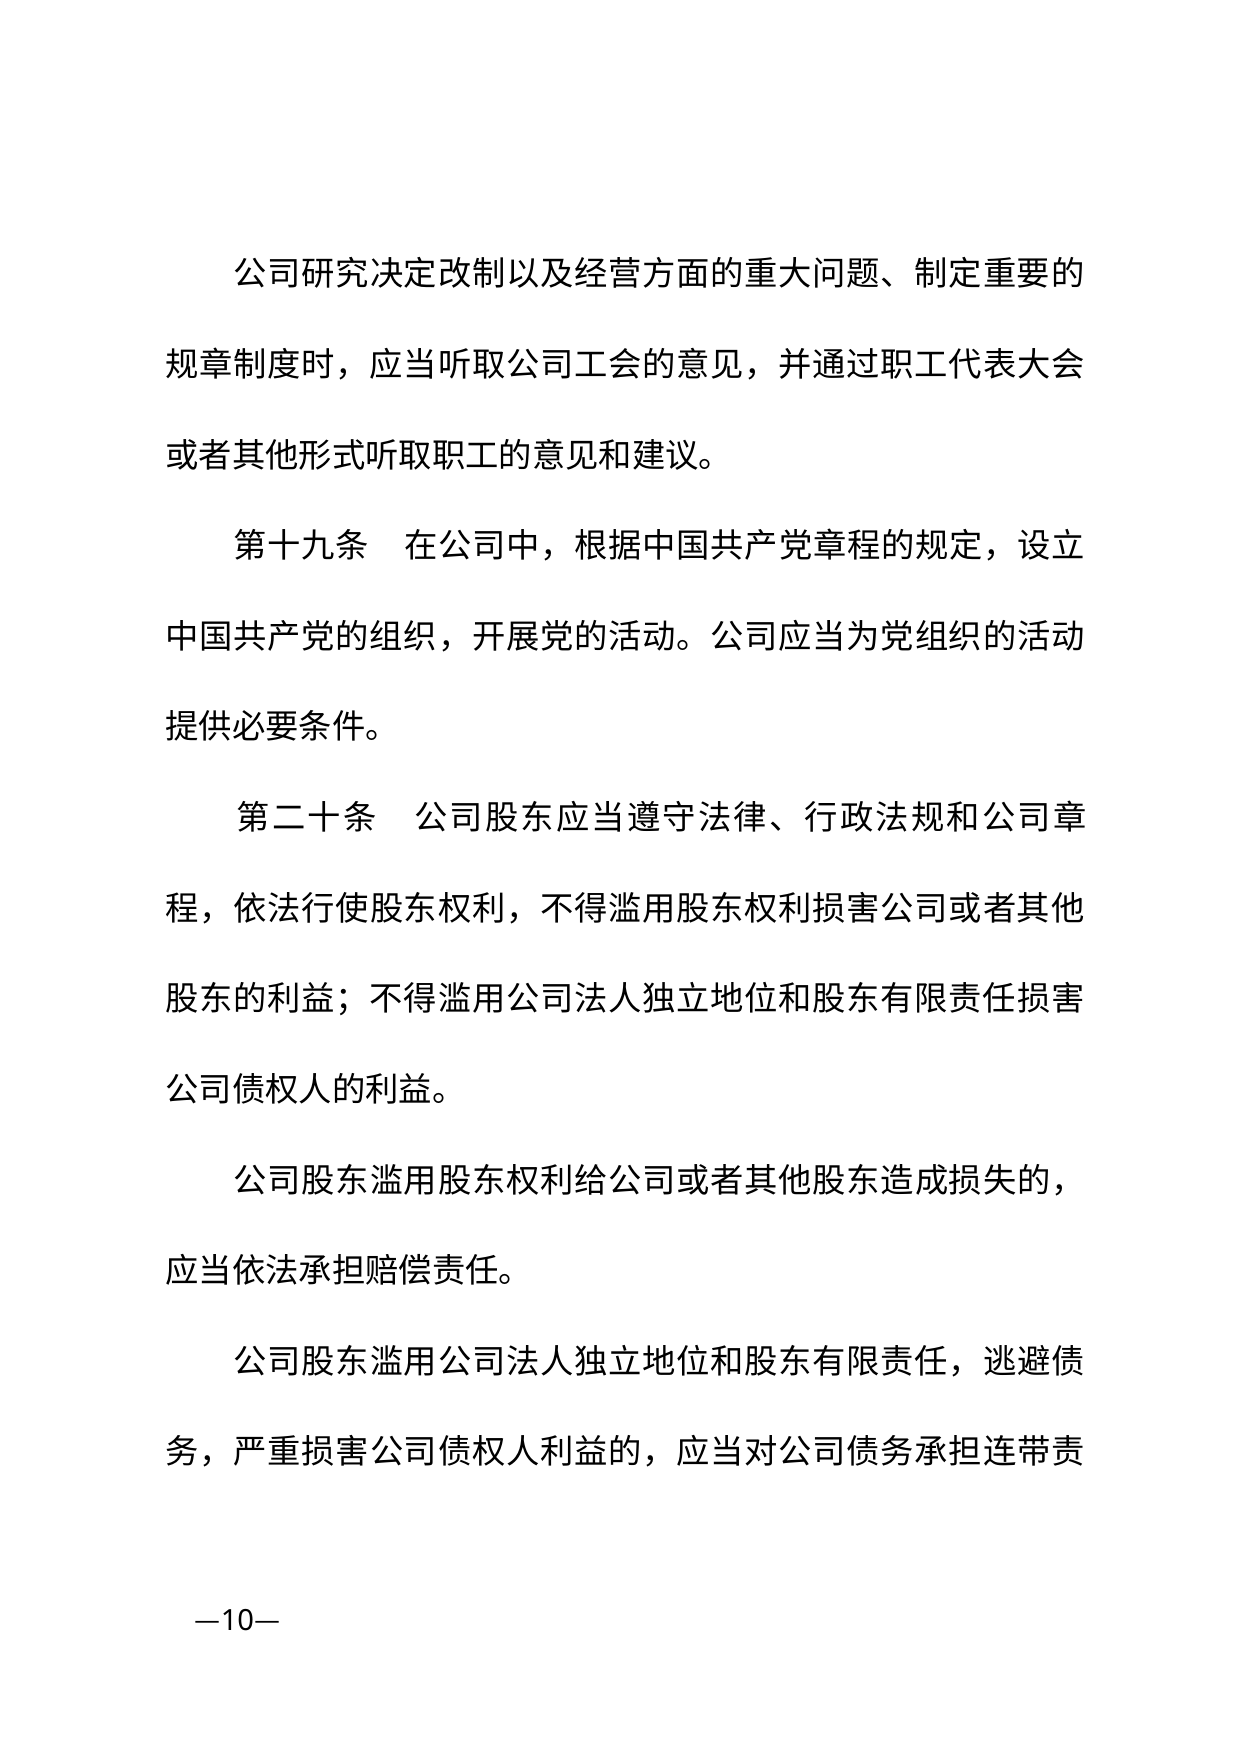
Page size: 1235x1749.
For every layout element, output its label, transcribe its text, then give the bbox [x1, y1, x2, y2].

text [165, 1313, 1087, 1495]
text 第二十条 公司股东应当遵守法律、行政法规和公司章程，依法行使股东权利，不得滥用股东权利损害公司或者其他股东的利益；不得滥用公司法人独立地位和股东有限责任损害公司债权人的利益。 [165, 770, 1087, 1132]
text 第十九条 在公司中，根据中国共产党章程的规定，设立中国共产党的组织，开展党的活动。公司应当为党组织的活动提供必要条件。 [165, 498, 1087, 770]
text 公司股东滥用股东权利给公司或者其他股东造成损失的，应当依法承担赔偿责任。 [165, 1132, 1087, 1313]
text 公司研究决定改制以及经营方面的重大问题、制定重要的规章制度时，应当听取公司工会的意见，并通过职工代表大会或者其他形式听取职工的意见和建议。 [165, 226, 1087, 498]
